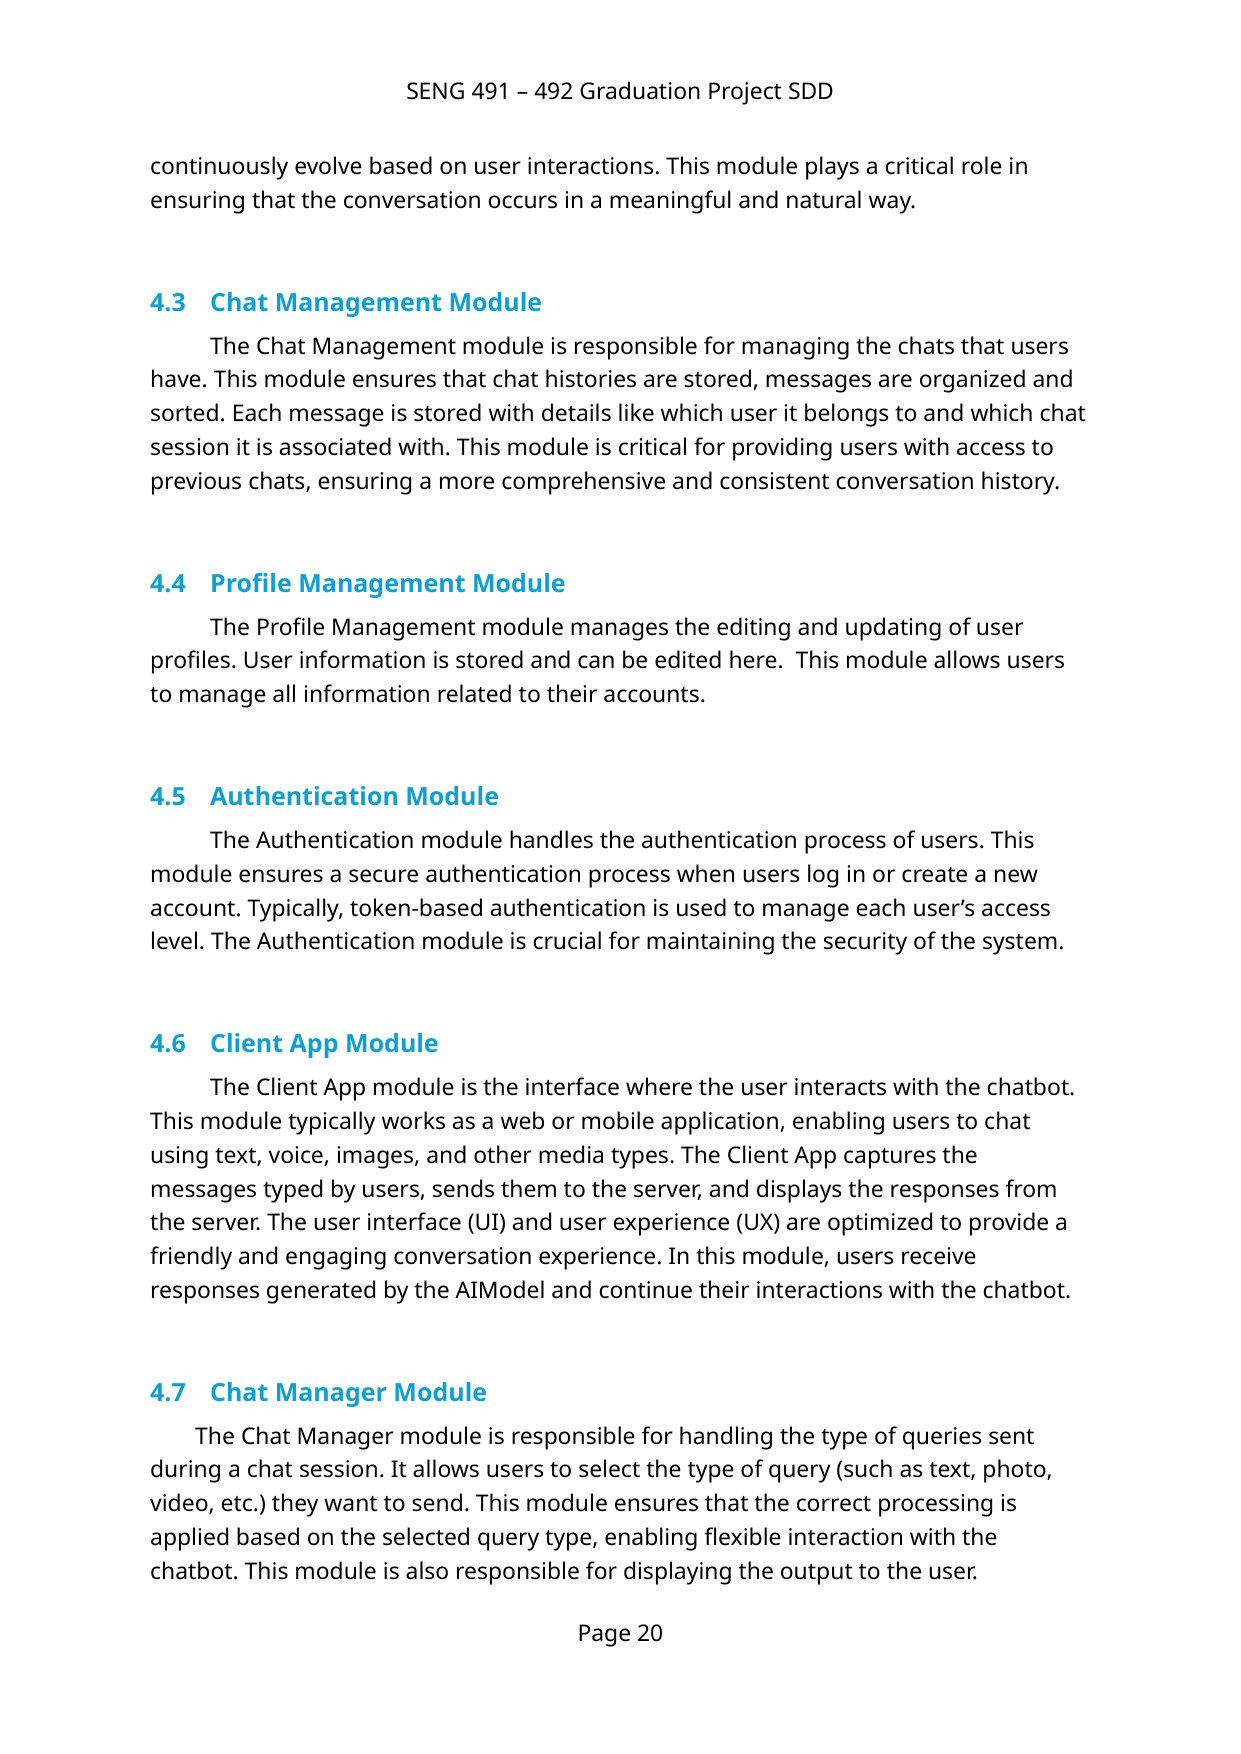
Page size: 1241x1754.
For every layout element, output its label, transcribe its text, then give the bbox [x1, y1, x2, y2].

subtitle Profile Management Module [150, 566, 1090, 599]
text The Chat Management module is responsible for managing the chats that users have. This module ensures that chat histories are stored, messages are organized and sorted. Each message is stored with details like which user it belongs to and which chat session it is associated with. This module is critical for providing users with access to previous chats, ensuring a more comprehensive and consistent conversation history. [150, 330, 1090, 496]
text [150, 150, 1090, 215]
text The Profile Management module manages the editing and updating of user profiles. User information is stored and can be edited here. This module allows users to manage all information related to their accounts. [150, 611, 1090, 709]
text The Client App module is the interface where the user interacts with the chatbot. This module typically works as a web or mobile application, enabling users to chat using text, voice, images, and other media types. The Client App captures the messages typed by users, sends them to the server, and displays the responses from the server. The user interface (UI) and user experience (UX) are optimized to provide a friendly and engaging conversation experience. In this module, users receive responses generated by the AIModel and continue their interactions with the chatbot. [150, 1071, 1090, 1305]
subtitle Chat Manager Module [150, 1374, 1090, 1409]
text The Chat Manager module is responsible for handling the type of queries sent during a chat session. It allows users to select the type of query (such as text, photo, video, etc.) they want to send. This module ensures that the correct processing is applied based on the selected query type, enabling flexible interaction with the chatbot. This module is also responsible for displaying the output to the user. [150, 1420, 1090, 1586]
subtitle Client App Module [150, 1026, 1090, 1060]
subtitle Chat Management Module [150, 284, 1090, 319]
subtitle Authentication Module [150, 779, 1090, 813]
text The Authentication module handles the authentication process of users. This module ensures a secure authentication process when users log in or create a new account. Typically, token-based authentication is used to manage each user’s access level. The Authentication module is crucial for maintaining the security of the system. [150, 824, 1090, 957]
